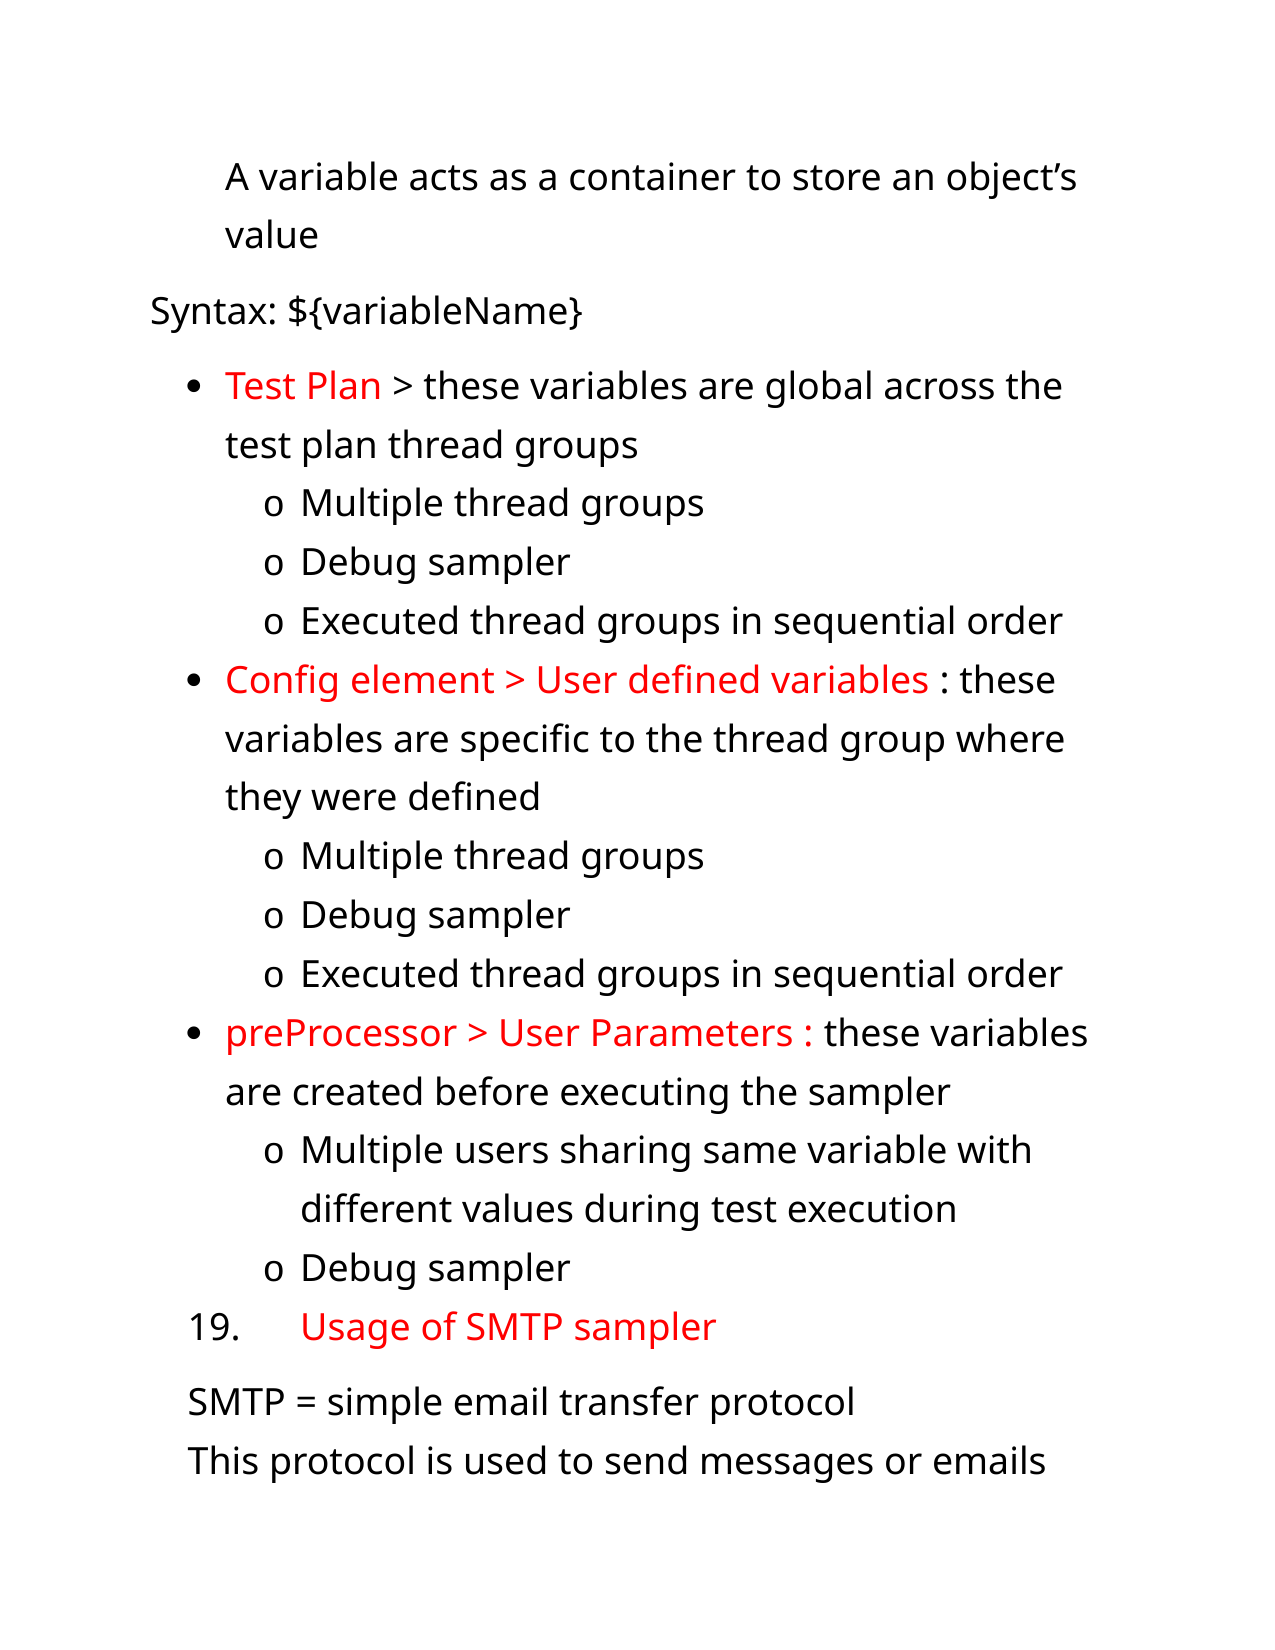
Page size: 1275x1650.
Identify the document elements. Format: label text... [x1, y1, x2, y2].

list Debug sampler [262, 536, 1125, 587]
list Multiple users sharing same variable with different values during test execution [262, 1123, 1125, 1233]
list Test Plan > these variables are global across the test plan thread groups [187, 359, 1125, 469]
list Usage of SMTP sampler [187, 1300, 1125, 1351]
text Syntax: ${variableName} [150, 284, 1125, 335]
list Usage of variables in JMeter tool A variable acts as a container to store an object’s value [187, 150, 1125, 260]
list preProcessor > User Parameters : these variables are created before executing the sampler [187, 1006, 1125, 1116]
list Multiple thread groups [262, 829, 1125, 881]
list Multiple thread groups [262, 477, 1125, 528]
text SMTP = simple email transfer protocol This protocol is used to send messages or emails [187, 1375, 1125, 1485]
list Executed thread groups in sequential order [262, 594, 1125, 646]
list Config element > User defined variables : these variables are specific to the thread group where they were defined [187, 653, 1125, 822]
list Debug sampler [262, 1241, 1125, 1292]
list Debug sampler [262, 888, 1125, 940]
list Executed thread groups in sequential order [262, 947, 1125, 999]
